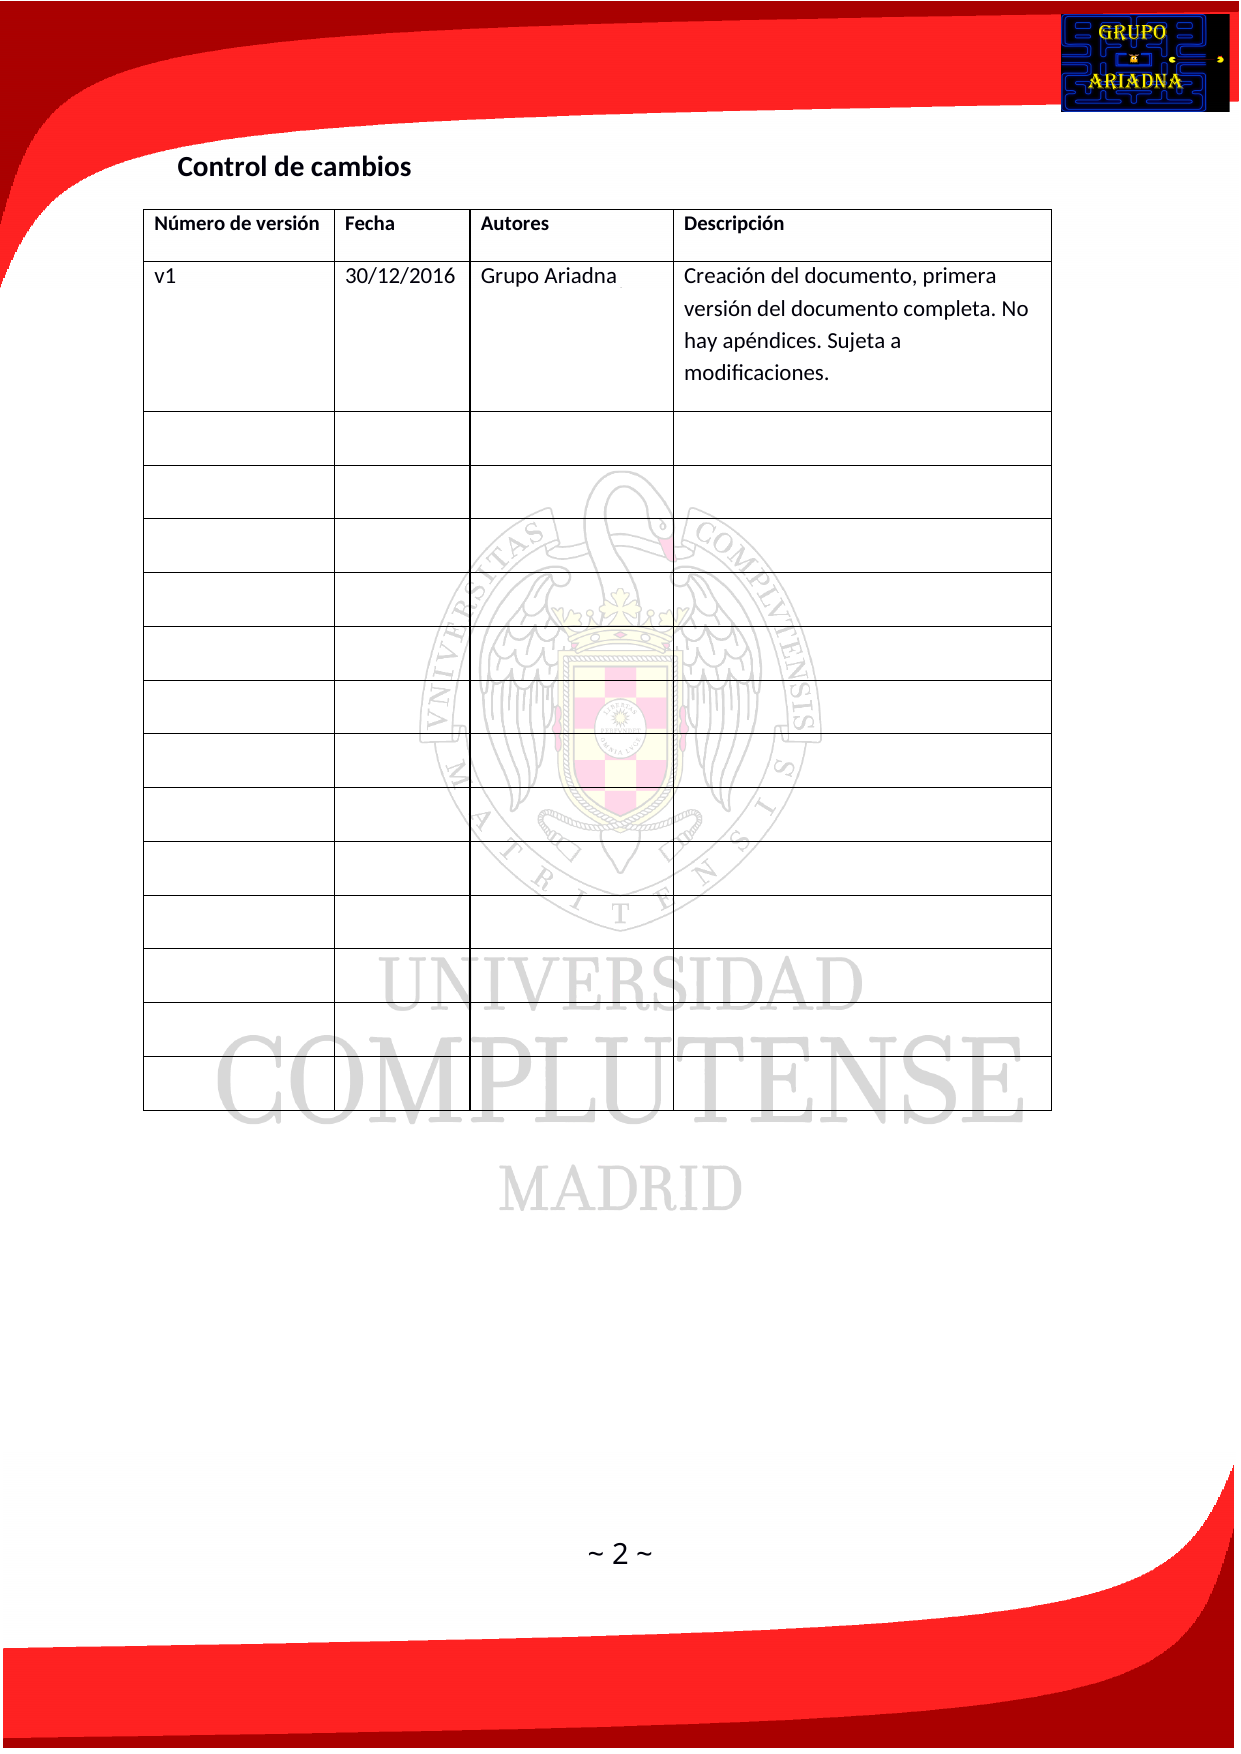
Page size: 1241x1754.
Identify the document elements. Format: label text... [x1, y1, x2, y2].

table_cell [335, 573, 469, 626]
table_cell v1 [144, 262, 334, 411]
table_cell [471, 1003, 673, 1056]
table_cell [674, 627, 1051, 679]
table_cell [335, 842, 469, 894]
table_cell [674, 949, 1051, 1002]
table_cell [471, 1057, 673, 1109]
table_cell [335, 1003, 469, 1056]
table_cell [144, 842, 334, 894]
table_cell [335, 949, 469, 1002]
picture [3, 1451, 1236, 1748]
table_cell [471, 466, 673, 518]
table_cell [144, 734, 334, 787]
table_cell [144, 627, 334, 679]
table_cell [335, 734, 469, 787]
table_cell [471, 896, 673, 948]
picture [0, 1, 1239, 288]
table_cell [674, 466, 1051, 518]
table_cell [471, 519, 673, 572]
table_cell [335, 519, 469, 572]
table_cell Creación del documento, primera versión del documento completa. No hay apéndices. Sujeta a modificaciones. [674, 262, 1051, 411]
table_header Fecha [335, 210, 469, 261]
table_cell 30/12/2016 [335, 262, 469, 411]
table_cell [674, 412, 1051, 464]
table_cell [144, 412, 334, 464]
table_cell [471, 734, 673, 787]
table_cell [335, 896, 469, 948]
table_header Descripción [674, 210, 1051, 261]
table_cell [335, 627, 469, 679]
table_cell [674, 1003, 1051, 1056]
table_header Autores [471, 210, 673, 261]
table_cell [335, 788, 469, 841]
table_cell [674, 788, 1051, 841]
table_cell Grupo Ariadna [471, 262, 673, 411]
table_cell [144, 896, 334, 948]
table_cell [335, 1057, 469, 1109]
table_cell [674, 842, 1051, 894]
table_cell [144, 573, 334, 626]
table_cell [471, 788, 673, 841]
table_cell [674, 734, 1051, 787]
table_cell [674, 1057, 1051, 1109]
table_cell [335, 412, 469, 464]
table_cell [471, 573, 673, 626]
table_cell [471, 842, 673, 894]
table_cell [144, 788, 334, 841]
table_cell [144, 519, 334, 572]
table_cell [674, 681, 1051, 733]
table_cell [144, 681, 334, 733]
table_cell [471, 627, 673, 679]
table_cell [335, 681, 469, 733]
table_header Número de versión [144, 210, 334, 261]
table_cell [674, 519, 1051, 572]
table_cell [471, 681, 673, 733]
table_cell [144, 1003, 334, 1056]
table_cell [144, 949, 334, 1002]
table_cell [674, 573, 1051, 626]
table_cell [471, 949, 673, 1002]
table_cell [335, 466, 469, 518]
table_cell [471, 412, 673, 464]
table_cell [674, 896, 1051, 948]
table_cell [144, 466, 334, 518]
text Control de cambios [177, 148, 1063, 183]
table_cell [144, 1057, 334, 1109]
